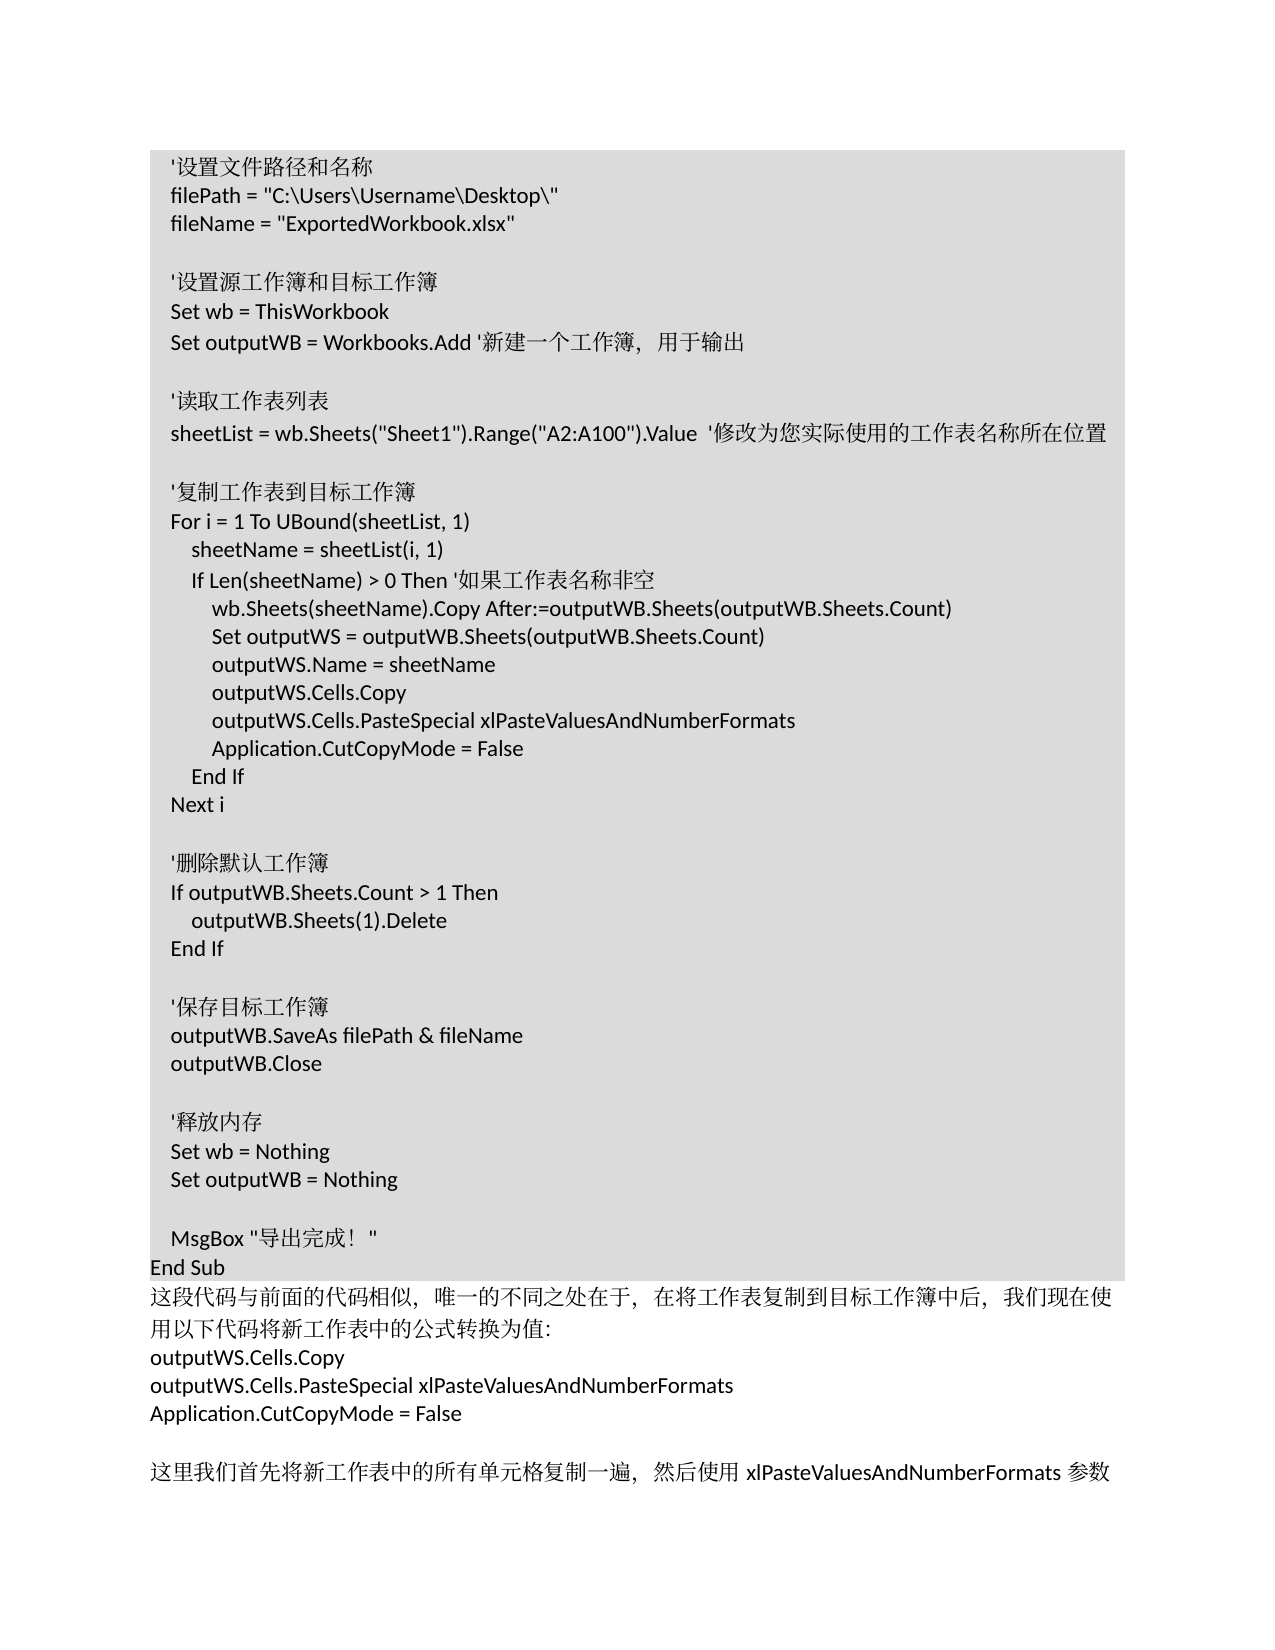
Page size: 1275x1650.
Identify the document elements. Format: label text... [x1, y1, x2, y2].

text End If [150, 762, 1125, 791]
text End If [150, 934, 1125, 962]
text '删除默认工作簿 [150, 847, 1125, 878]
text filePath = "C:\Users\Username\Desktop\" [150, 181, 1125, 209]
text Set outputWB = Nothing [150, 1165, 1125, 1193]
text Application.CutCopyMode = False [150, 1399, 1125, 1428]
text For i = 1 To UBound(sheetList, 1) [150, 507, 1125, 535]
text '读取工作表列表 [150, 384, 1125, 416]
text '设置文件路径和名称 [150, 150, 1125, 181]
text Set wb = Nothing [150, 1137, 1125, 1165]
text outputWB.Close [150, 1049, 1125, 1078]
text Set wb = ThisWorkbook [150, 297, 1125, 325]
text outputWS.Cells.Copy [150, 678, 1125, 706]
text outputWB.Sheets(1).Delete [150, 906, 1125, 934]
text outputWS.Cells.Copy [150, 1343, 1125, 1372]
text If outputWB.Sheets.Count > 1 Then [150, 878, 1125, 906]
text fileName = "ExportedWorkbook.xlsx" [150, 209, 1125, 237]
text 这段代码与前面的代码相似，唯一的不同之处在于，在将工作表复制到目标工作簿中后，我们现在使用以下代码将新工作表中的公式转换为值： [150, 1281, 1125, 1343]
text '释放内存 [150, 1106, 1125, 1137]
text sheetList = wb.Sheets("Sheet1").Range("A2:A100").Value '修改为您实际使用的工作表名称所在位置 [150, 416, 1125, 447]
text '保存目标工作簿 [150, 990, 1125, 1022]
text MsgBox "导出完成！" [150, 1221, 1125, 1253]
text sheetName = sheetList(i, 1) [150, 535, 1125, 563]
text outputWB.SaveAs filePath & fileName [150, 1022, 1125, 1049]
text '复制工作表到目标工作簿 [150, 475, 1125, 507]
text '设置源工作簿和目标工作簿 [150, 266, 1125, 297]
text End Sub [150, 1253, 1125, 1281]
text If Len(sheetName) > 0 Then '如果工作表名称非空 [150, 563, 1125, 594]
text Set outputWB = Workbooks.Add '新建一个工作簿，用于输出 [150, 325, 1125, 356]
text outputWS.Cells.PasteSpecial xlPasteValuesAndNumberFormats [150, 1372, 1125, 1399]
text outputWS.Cells.PasteSpecial xlPasteValuesAndNumberFormats [150, 706, 1125, 734]
text wb.Sheets(sheetName).Copy After:=outputWB.Sheets(outputWB.Sheets.Count) [150, 594, 1125, 622]
text Application.CutCopyMode = False [150, 734, 1125, 762]
text Set outputWS = outputWB.Sheets(outputWB.Sheets.Count) [150, 622, 1125, 650]
text outputWS.Name = sheetName [150, 650, 1125, 678]
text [150, 1456, 1125, 1487]
text Next i [150, 791, 1125, 818]
